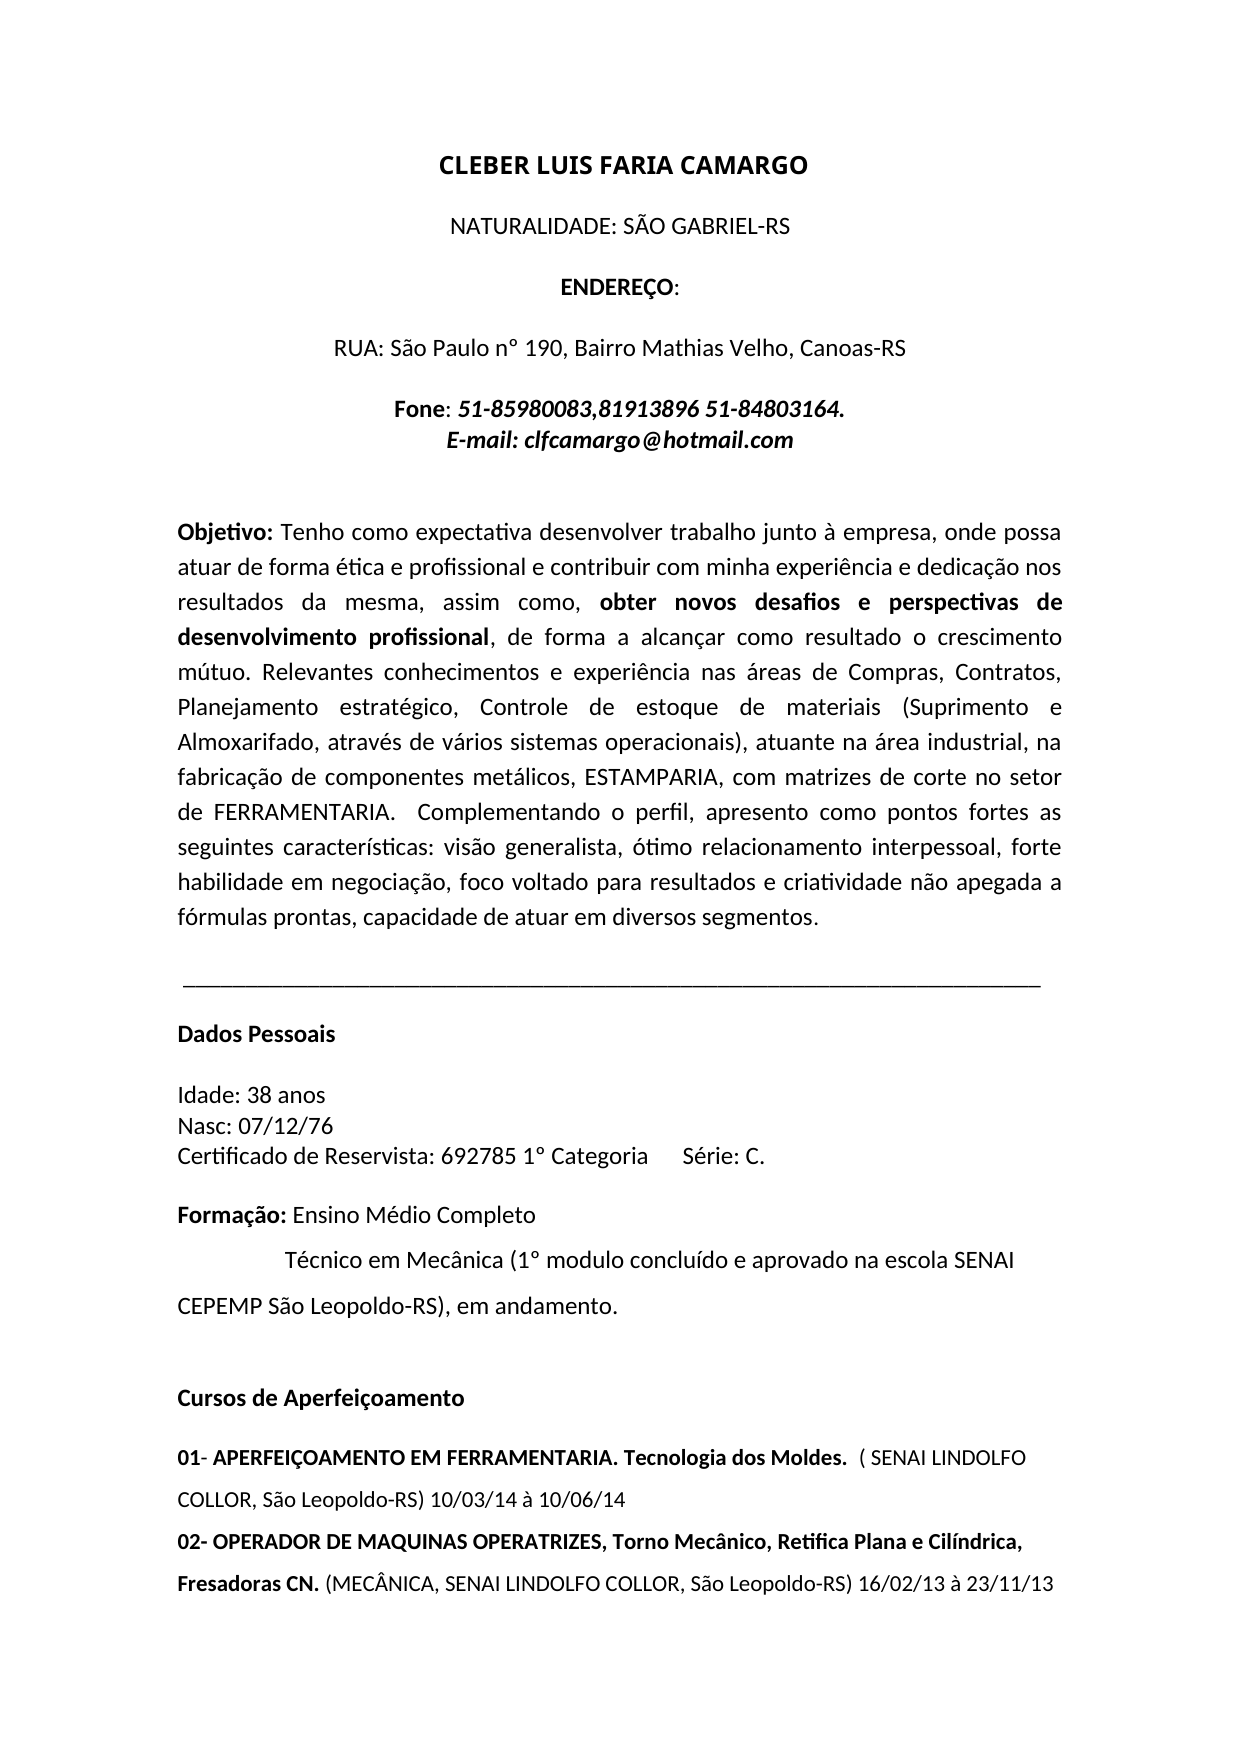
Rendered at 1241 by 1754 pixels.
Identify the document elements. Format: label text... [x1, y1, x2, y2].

text Idade: 38 anos [177, 1079, 1063, 1110]
text E-mail: clfcamargo@hotmail.com [177, 424, 1063, 454]
text NATURALIDADE: SÃO GABRIEL-RS [177, 210, 1063, 241]
text Nasc: 07/12/76 [177, 1110, 1063, 1140]
text Técnico em Mecânica (1º modulo concluído e aprovado na escola SENAI CEPEMP São Leopoldo-RS), em andamento. [177, 1244, 1063, 1321]
text CLEBER LUIS FARIA CAMARGO [177, 148, 1063, 182]
text Cursos de Aperfeiçoamento [177, 1382, 1063, 1412]
text 02- OPERADOR DE MAQUINAS OPERATRIZES, Torno Mecânico, Retifica Plana e Cilíndrica, Fresadoras CN. (MECÂNICA, SENAI LINDOLFO COLLOR, São Leopoldo-RS) 16/02/13 à 23/11/13 [177, 1527, 1063, 1597]
text 01- APERFEIÇOAMENTO EM FERRAMENTARIA. Tecnologia dos Moldes. ( SENAI LINDOLFO COLLOR, São Leopoldo-RS) 10/03/14 à 10/06/14 [177, 1443, 1063, 1513]
text Fone: 51-85980083,81913896 51-84803164. [177, 393, 1063, 424]
text ENDEREÇO: [177, 271, 1063, 302]
text Dados Pessoais [177, 1018, 1063, 1049]
text Objetivo: Tenho como expectativa desenvolver trabalho junto à empresa, onde possa atuar de forma ética e profissional e contribuir com minha experiência e dedicação nos resultados da mesma, assim como, obter novos desafios e perspectivas de desenvolvimento profissional, de forma a alcançar como resultado o crescimento mútuo. Relevantes conhecimentos e experiência nas áreas de Compras, Contratos, Planejamento estratégico, Controle de estoque de materiais (Suprimento e Almoxarifado, através de vários sistemas operacionais), atuante na área industrial, na fabricação de componentes metálicos, ESTAMPARIA, com matrizes de corte no setor de FERRAMENTARIA. Complementando o perfil, apresento como pontos fortes as seguintes características: visão generalista, ótimo relacionamento interpessoal, forte habilidade em negociação, foco voltado para resultados e criatividade não apegada a fórmulas prontas, capacidade de atuar em diversos segmentos. [177, 516, 1063, 931]
text _____________________________________________________________________ [177, 956, 1063, 992]
text RUA: São Paulo nº 190, Bairro Mathias Velho, Canoas-RS [177, 332, 1063, 363]
text Formação: Ensino Médio Completo [177, 1199, 1063, 1229]
text Certificado de Reservista: 692785 1º Categoria Série: C. [177, 1140, 1063, 1171]
